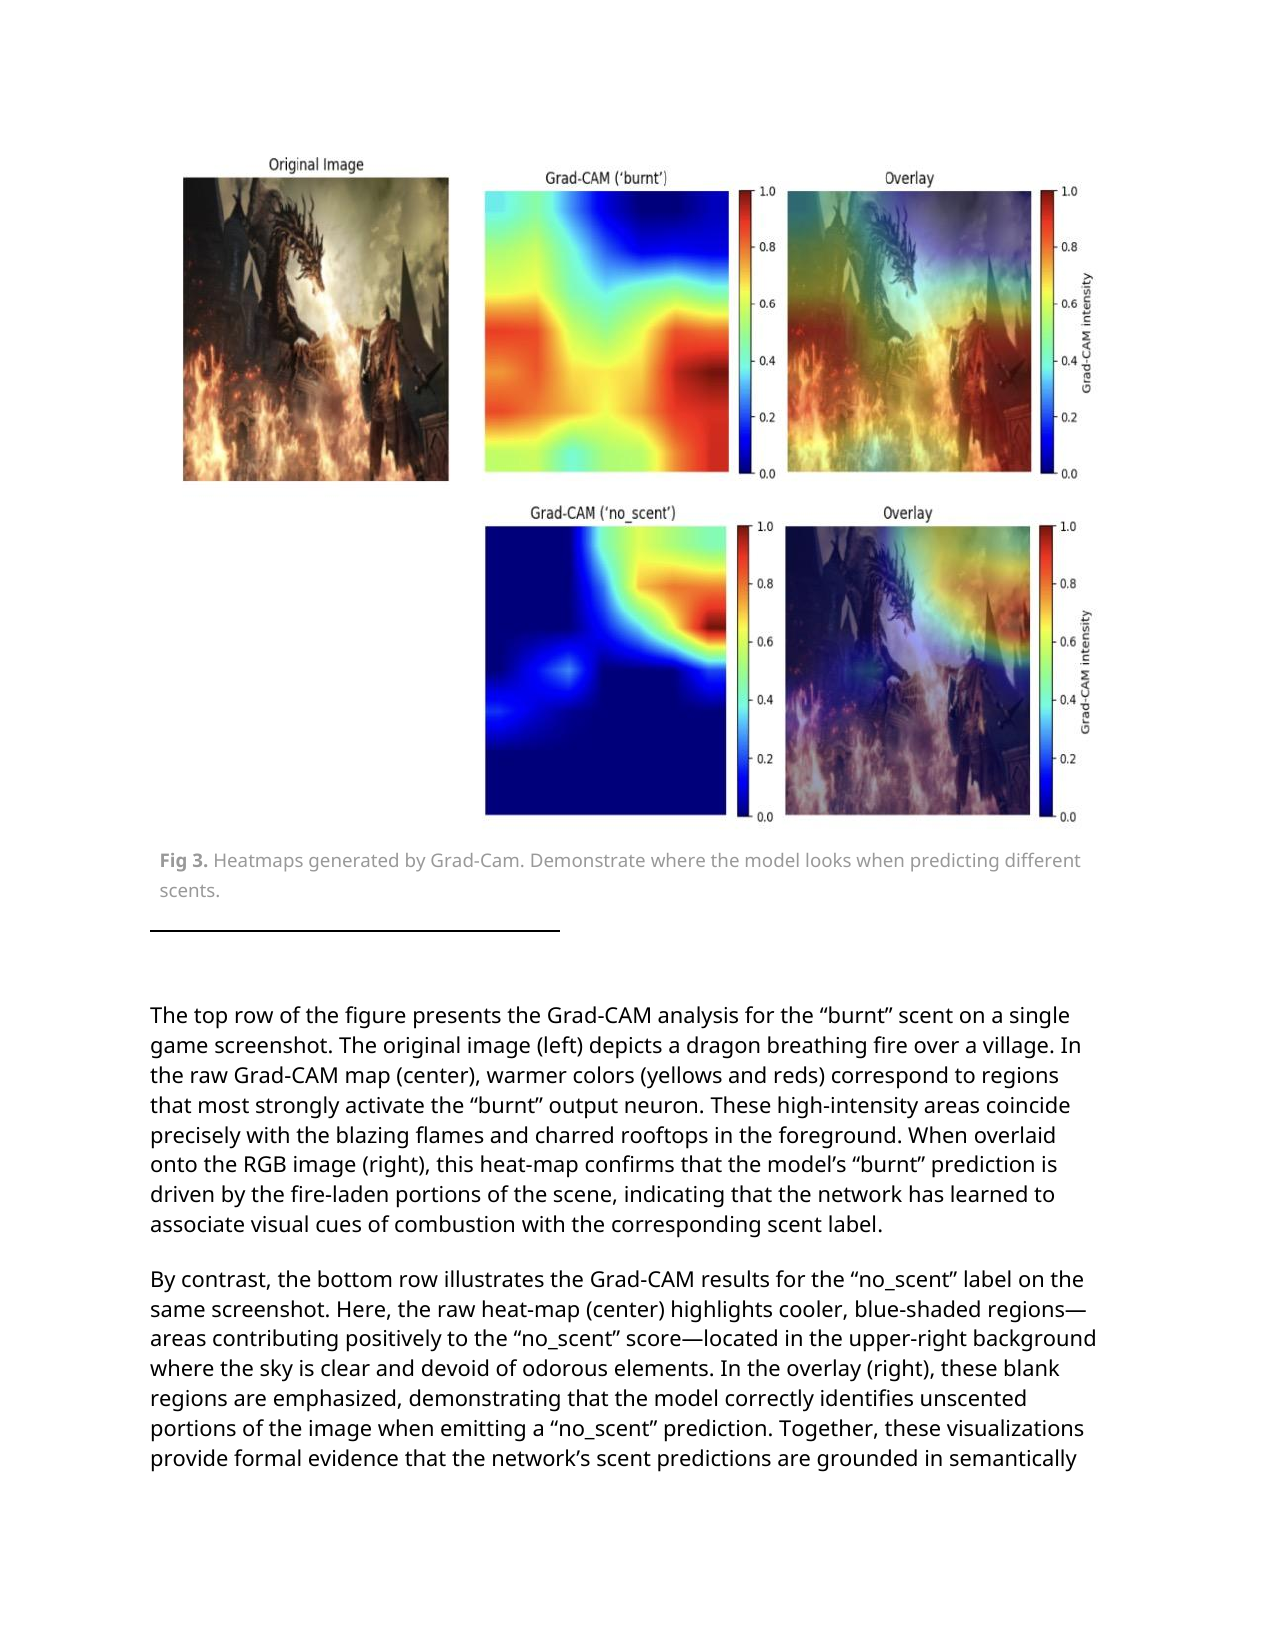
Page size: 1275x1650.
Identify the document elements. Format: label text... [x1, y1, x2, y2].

picture [150, 150, 1107, 844]
text The top row of the figure presents the Grad-CAM analysis for the “burnt” scent on a single game screenshot. The original image (left) depicts a dragon breathing fire over a village. In the raw Grad-CAM map (center), warmer colors (yellows and reds) correspond to regions that most strongly activate the “burnt” output neuron. These high-intensity areas coincide precisely with the blazing flames and charred rooftops in the foreground. When overlaid onto the RGB image (right), this heat-map confirms that the model’s “burnt” prediction is driven by the fire-laden portions of the scene, indicating that the network has learned to associate visual cues of combustion with the corresponding scent label. [150, 1001, 1106, 1239]
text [150, 1264, 1106, 1472]
text Fig 3. Heatmaps generated by Grad-Cam. Demonstrate where the model looks when predicting different scents. [159, 848, 1106, 902]
